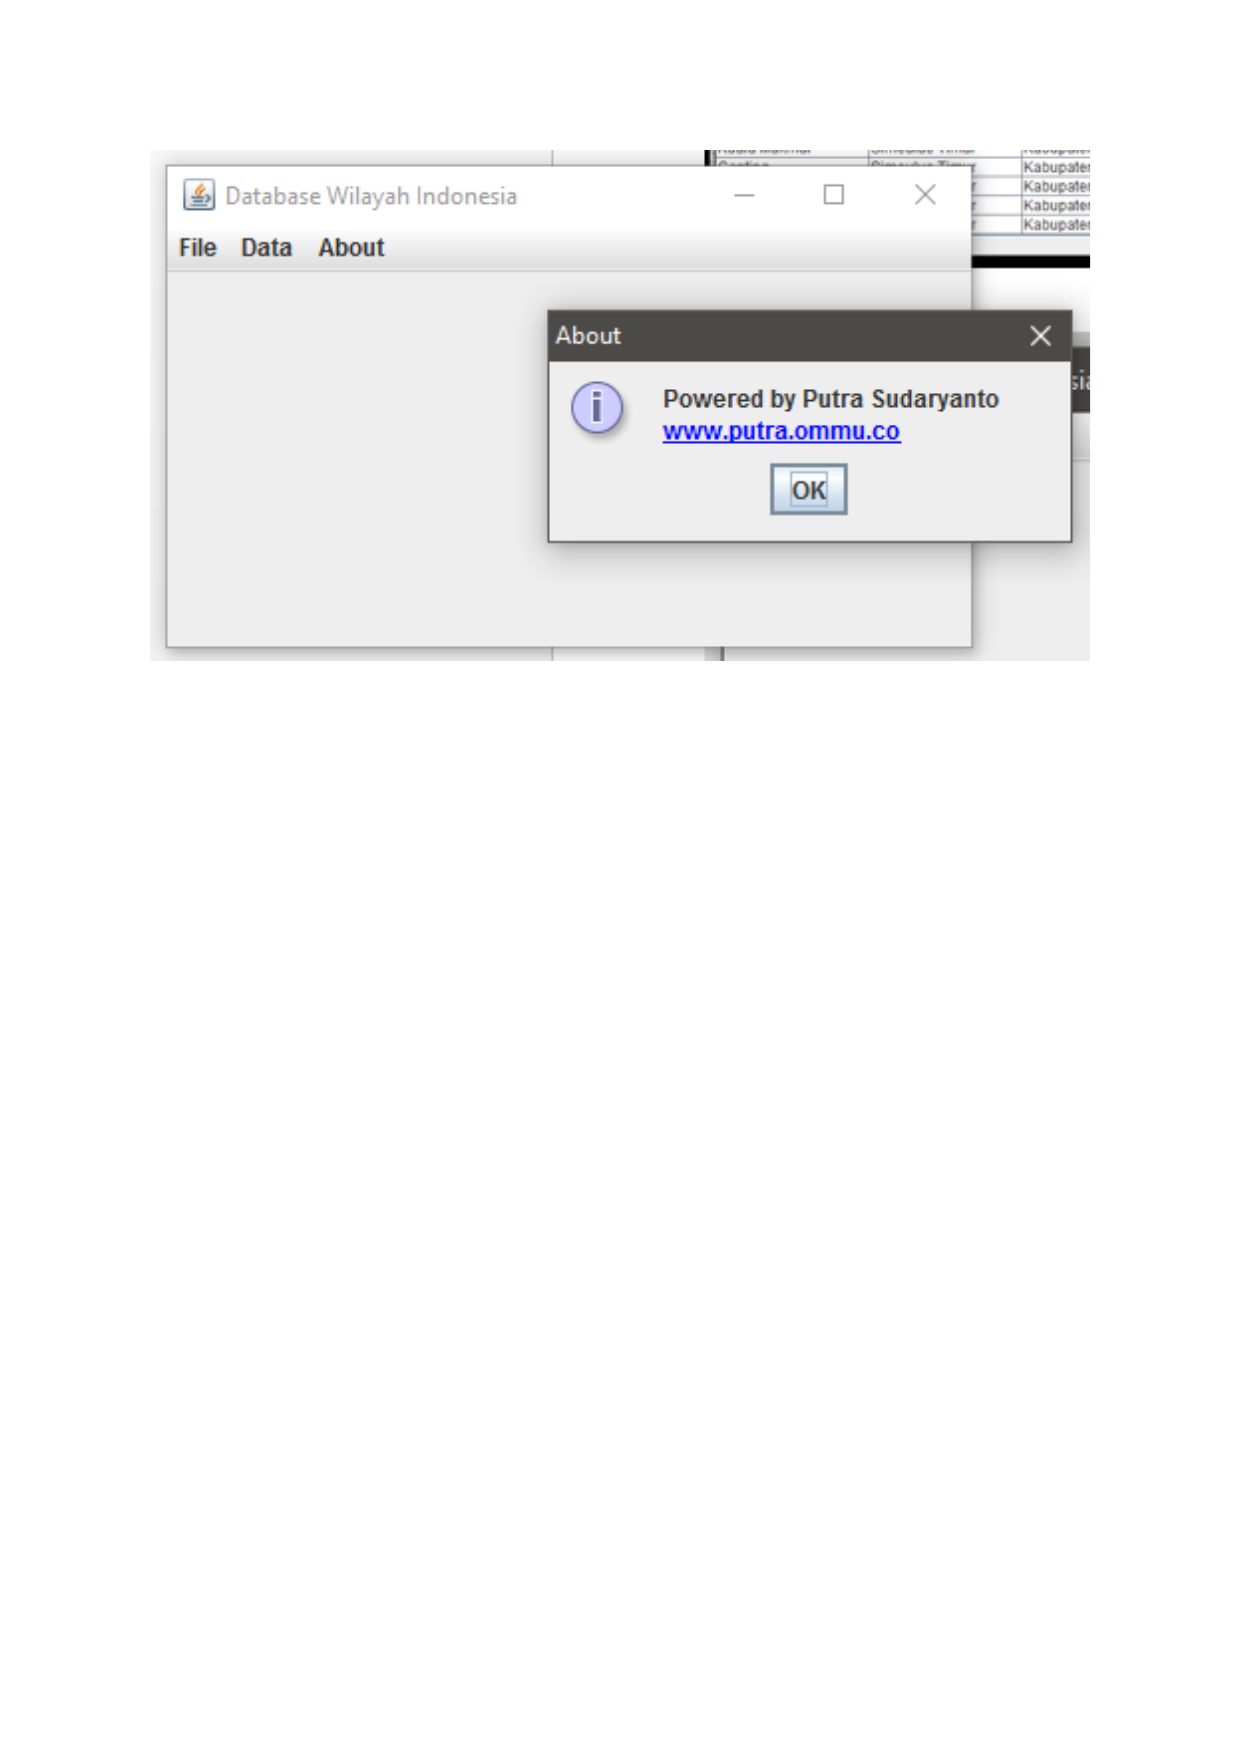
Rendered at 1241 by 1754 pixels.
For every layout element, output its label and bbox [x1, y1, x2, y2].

picture [150, 150, 1091, 661]
